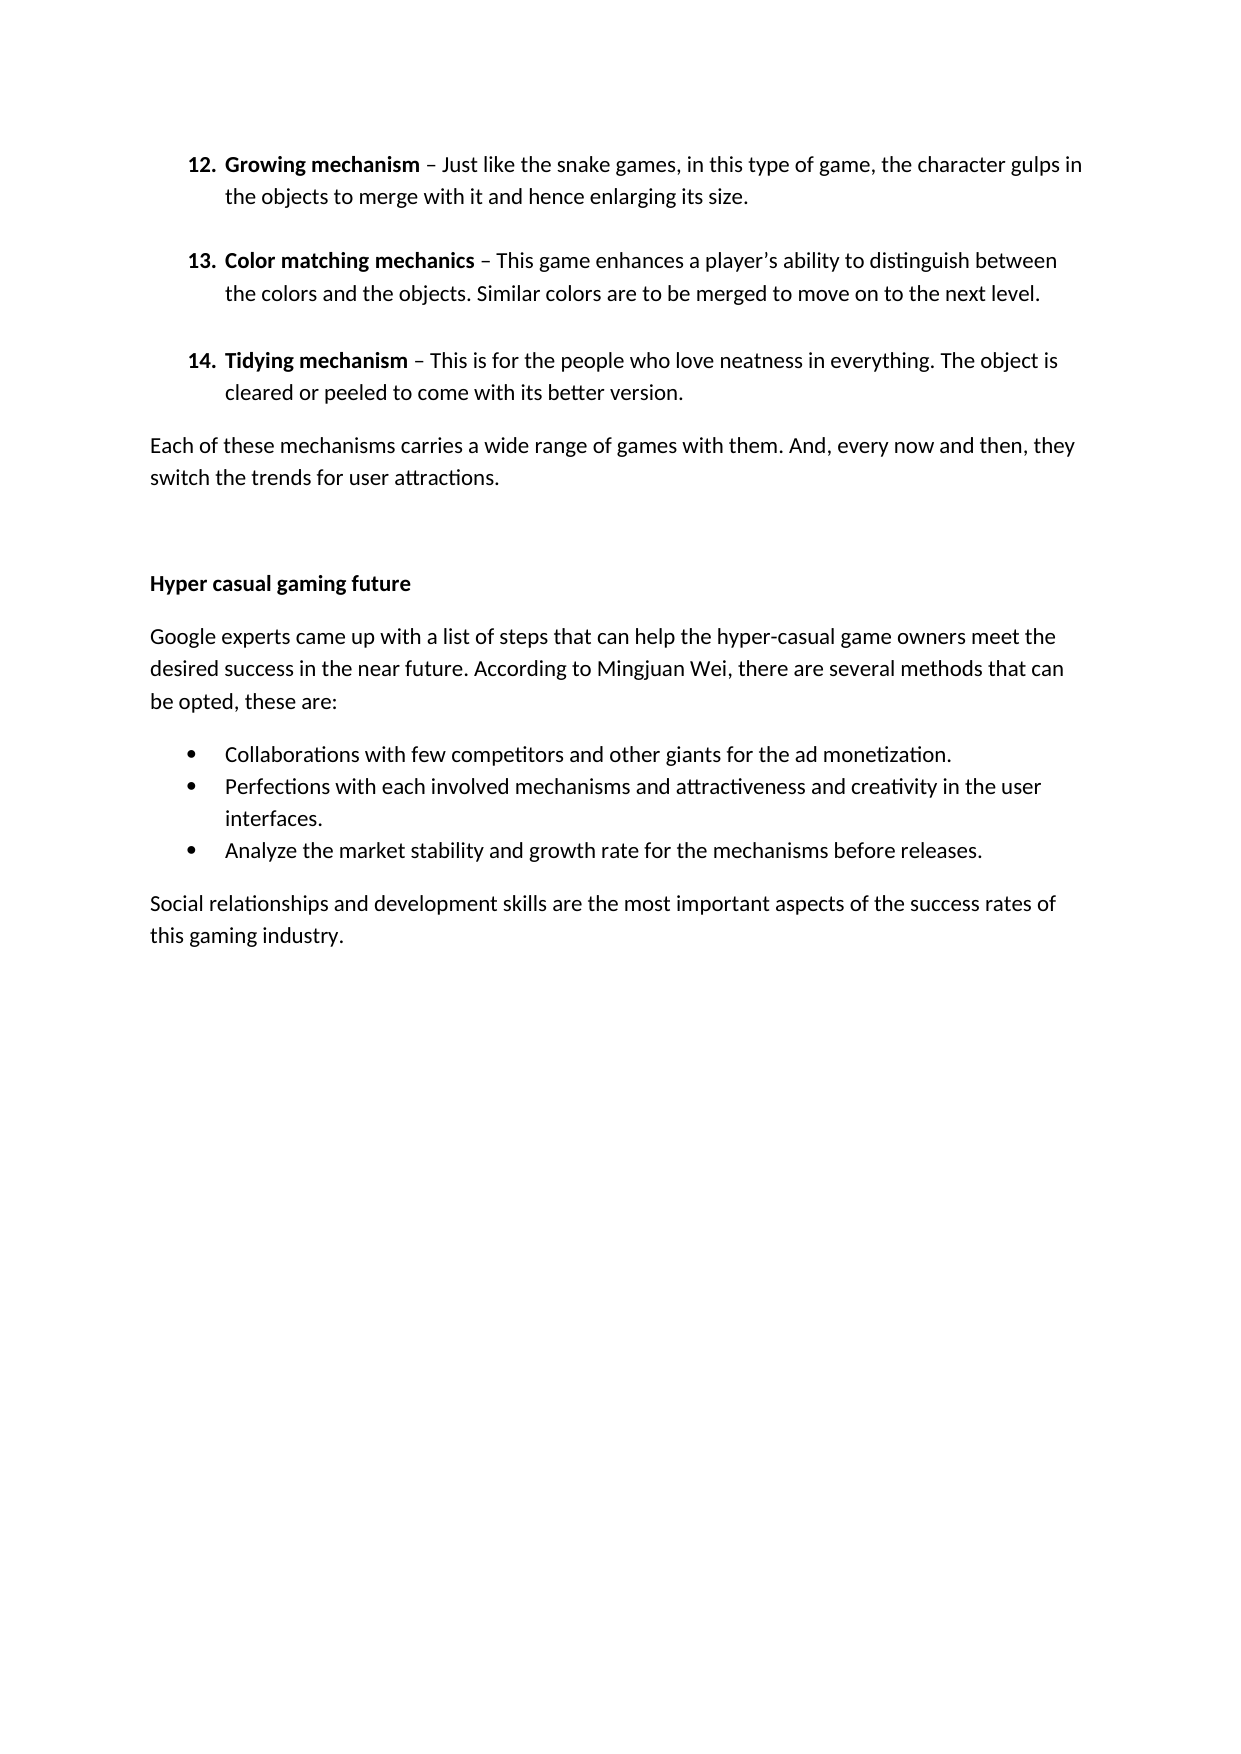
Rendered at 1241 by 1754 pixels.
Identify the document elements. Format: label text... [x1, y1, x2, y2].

text Each of these mechanisms carries a wide range of games with them. And, every now and then, they switch the trends for user attractions. [150, 431, 1090, 491]
list Analyze the market stability and growth rate for the mechanisms before releases. [187, 836, 1090, 864]
text Google experts came up with a list of steps that can help the hyper-casual game owners meet the desired success in the near future. According to Mingjuan Wei, there are several methods that can be opted, these are: [150, 622, 1090, 715]
list Color matching mechanics – This game enhances a player’s ability to distinguish between the colors and the objects. Similar colors are to be merged to move on to the next level. [187, 247, 1090, 307]
text Social relationships and development skills are the most important aspects of the success rates of this gaming industry. [150, 889, 1090, 949]
list Tidying mechanism – This is for the people who love neatness in everything. The object is cleared or peeled to come with its better version. [187, 346, 1090, 406]
list Growing mechanism – Just like the snake games, in this type of game, the character gulps in the objects to merge with it and hence enlarging its size. [187, 150, 1090, 210]
list Perfections with each involved mechanisms and attractiveness and creativity in the user interfaces. [187, 772, 1090, 832]
text Hyper casual gaming future [150, 569, 1090, 597]
list Collaborations with few competitors and other giants for the ad monetization. [187, 740, 1090, 768]
